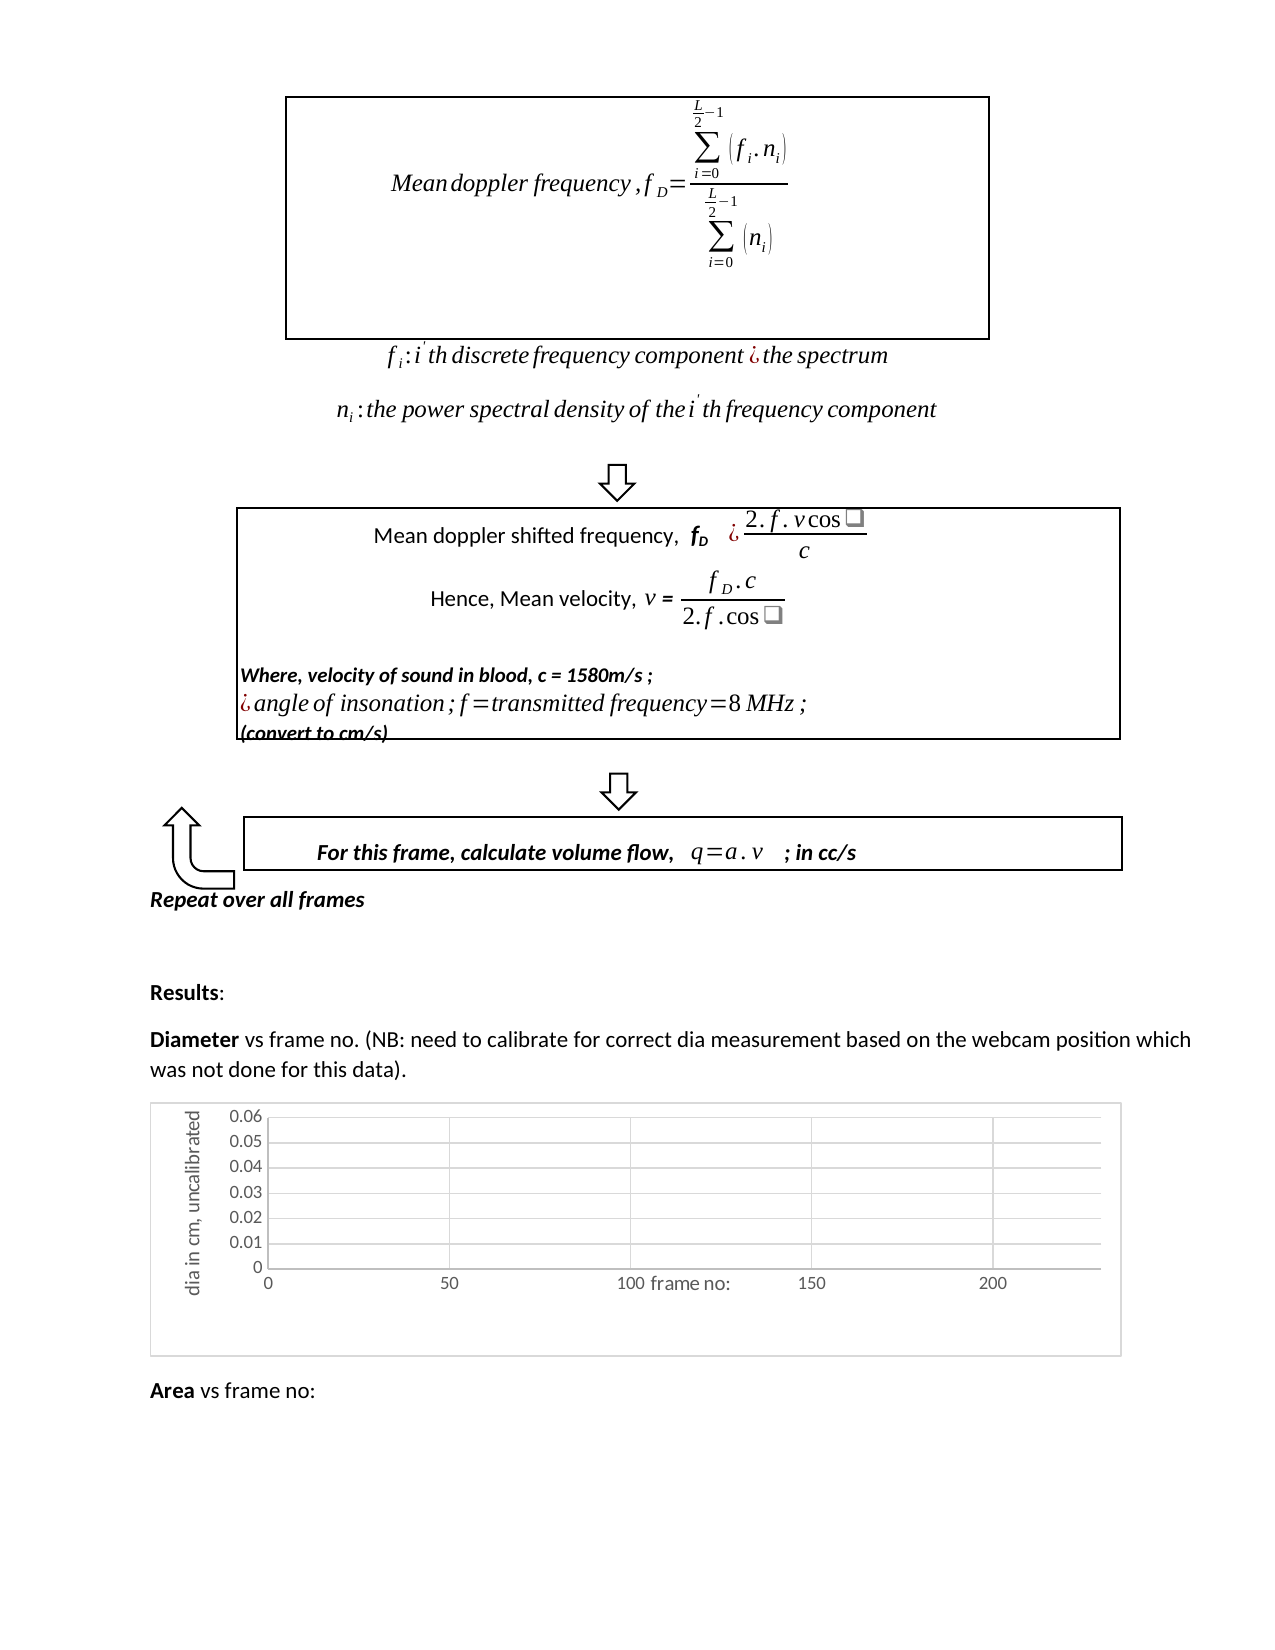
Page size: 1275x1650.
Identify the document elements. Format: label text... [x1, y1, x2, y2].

text Repeat over all frames [150, 885, 1209, 913]
list For this frame, calculate volume flow, ; in cc/s [245, 838, 1121, 866]
text Results: [150, 978, 1209, 1006]
list Mean doppler shifted frequency, fD [240, 505, 1125, 564]
list Where, velocity of sound in blood, c = 1580m/s ; (convert to cm/s) [240, 662, 1125, 745]
list Hence, Mean velocity, = [240, 566, 1119, 629]
text Diameter vs frame no. (NB: need to calibrate for correct dia measurement based on the webcam position which was not done for this data). [150, 1025, 1209, 1083]
text Area vs frame no: [150, 1376, 1209, 1404]
